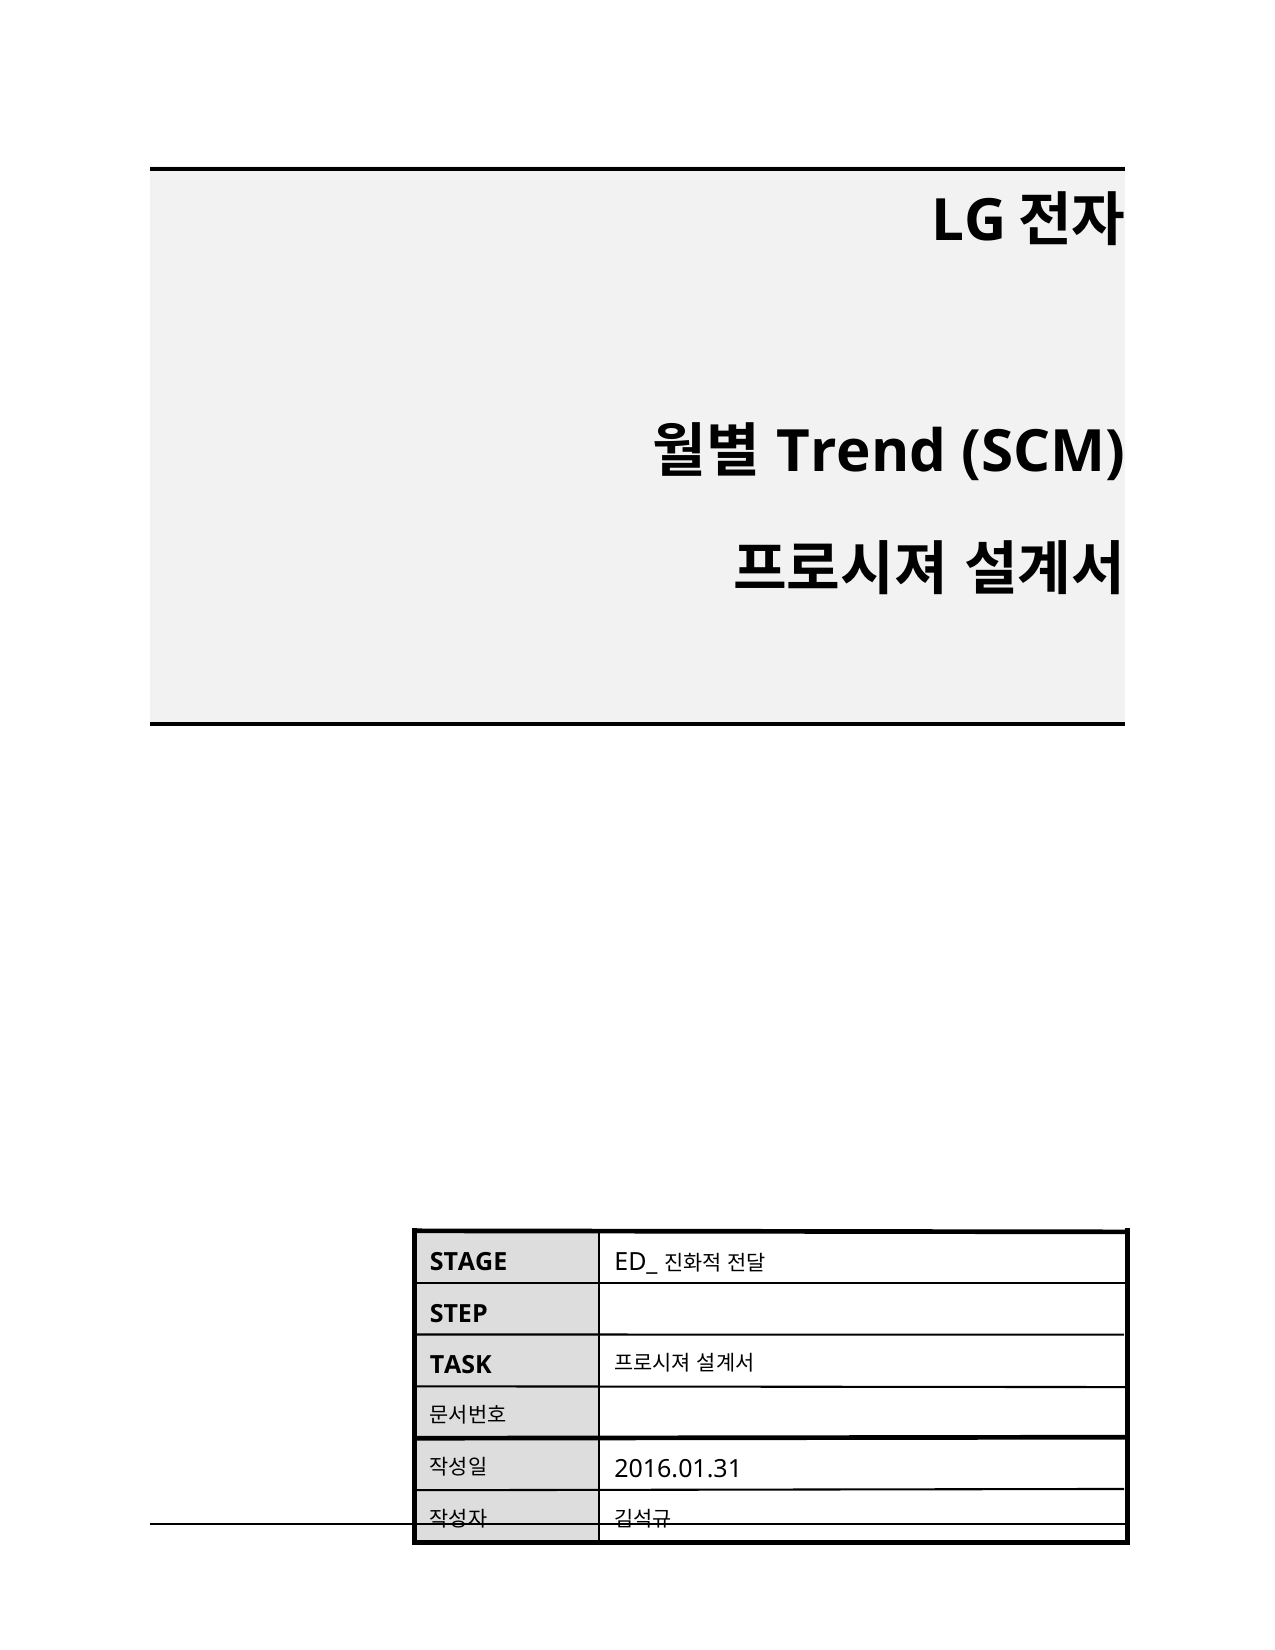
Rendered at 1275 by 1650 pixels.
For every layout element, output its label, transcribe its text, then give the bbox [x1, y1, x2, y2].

text LG전자 [150, 171, 1125, 258]
text 프로시져 설계서 [150, 522, 1125, 606]
text 월별 Trend (SCM) [150, 404, 1125, 488]
